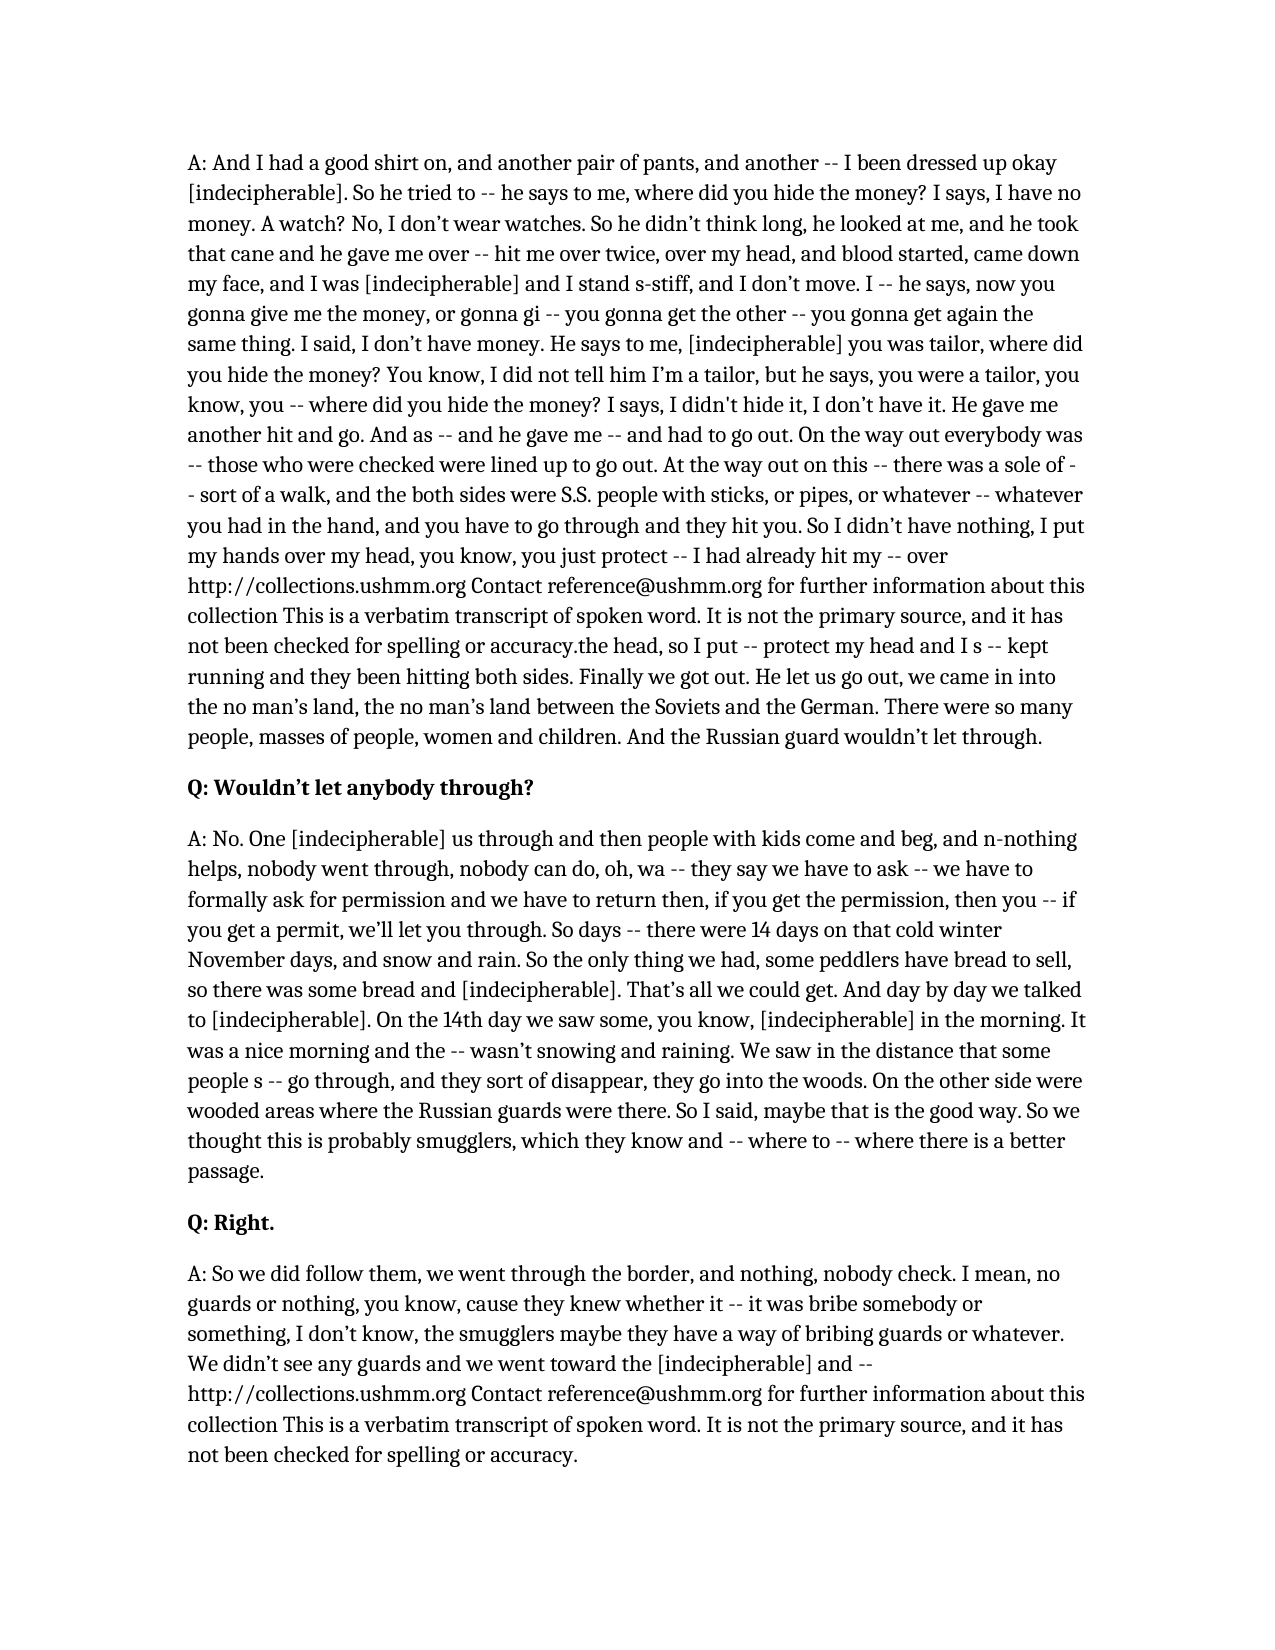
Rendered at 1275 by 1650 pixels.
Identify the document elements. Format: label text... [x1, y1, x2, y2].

text A: And I had a good shirt on, and another pair of pants, and another -- I been dressed up okay [indecipherable]. So he tried to -- he says to me, where did you hide the money? I says, I have no money. A watch? No, I don’t wear watches. So he didn’t think long, he looked at me, and he took that cane and he gave me over -- hit me over twice, over my head, and blood started, came down my face, and I was [indecipherable] and I stand s-stiff, and I don’t move. I -- he says, now you gonna give me the money, or gonna gi -- you gonna get the other -- you gonna get again the same thing. I said, I don’t have money. He says to me, [indecipherable] you was tailor, where did you hide the money? You know, I did not tell him I’m a tailor, but he says, you were a tailor, you know, you -- where did you hide the money? I says, I didn't hide it, I don’t have it. He gave me another hit and go. And as -- and he gave me -- and had to go out. On the way out everybody was -- those who were checked were lined up to go out. At the way out on this -- there was a sole of - - sort of a walk, and the both sides were S.S. people with sticks, or pipes, or whatever -- whatever you had in the hand, and you have to go through and they hit you. So I didn’t have nothing, I put my hands over my head, you know, you just protect -- I had already hit my -- over http://collections.ushmm.org Contact reference@ushmm.org for further information about this collection This is a verbatim transcript of spoken word. It is not the primary source, and it has not been checked for spelling or accuracy.the head, so I put -- protect my head and I s -- kept running and they been hitting both sides. Finally we got out. He let us go out, we came in into the no man’s land, the no man’s land between the Soviets and the German. There were so many people, masses of people, women and children. And the Russian guard wouldn’t let through. [187, 150, 1087, 750]
text Q: Right. [187, 1209, 1087, 1236]
text A: So we did follow them, we went through the border, and nothing, nobody check. I mean, no guards or nothing, you know, cause they knew whether it -- it was bribe somebody or something, I don’t know, the smugglers maybe they have a way of bribing guards or whatever. We didn’t see any guards and we went toward the [indecipherable] and -- http://collections.ushmm.org Contact reference@ushmm.org for further information about this collection This is a verbatim transcript of spoken word. It is not the primary source, and it has not been checked for spelling or accuracy. [187, 1260, 1087, 1468]
text A: No. One [indecipherable] us through and then people with kids come and beg, and n-nothing helps, nobody went through, nobody can do, oh, wa -- they say we have to ask -- we have to formally ask for permission and we have to return then, if you get the permission, then you -- if you get a permit, we’ll let you through. So days -- there were 14 days on that cold winter November days, and snow and rain. So the only thing we had, some peddlers have bread to sell, so there was some bread and [indecipherable]. That’s all we could get. And day by day we talked to [indecipherable]. On the 14th day we saw some, you know, [indecipherable] in the morning. It was a nice morning and the -- wasn’t snowing and raining. We saw in the distance that some people s -- go through, and they sort of disappear, they go into the woods. On the other side were wooded areas where the Russian guards were there. So I said, maybe that is the good way. So we thought this is probably smugglers, which they know and -- where to -- where there is a better passage. [187, 826, 1087, 1185]
text Q: Wouldn’t let anybody through? [187, 775, 1087, 801]
